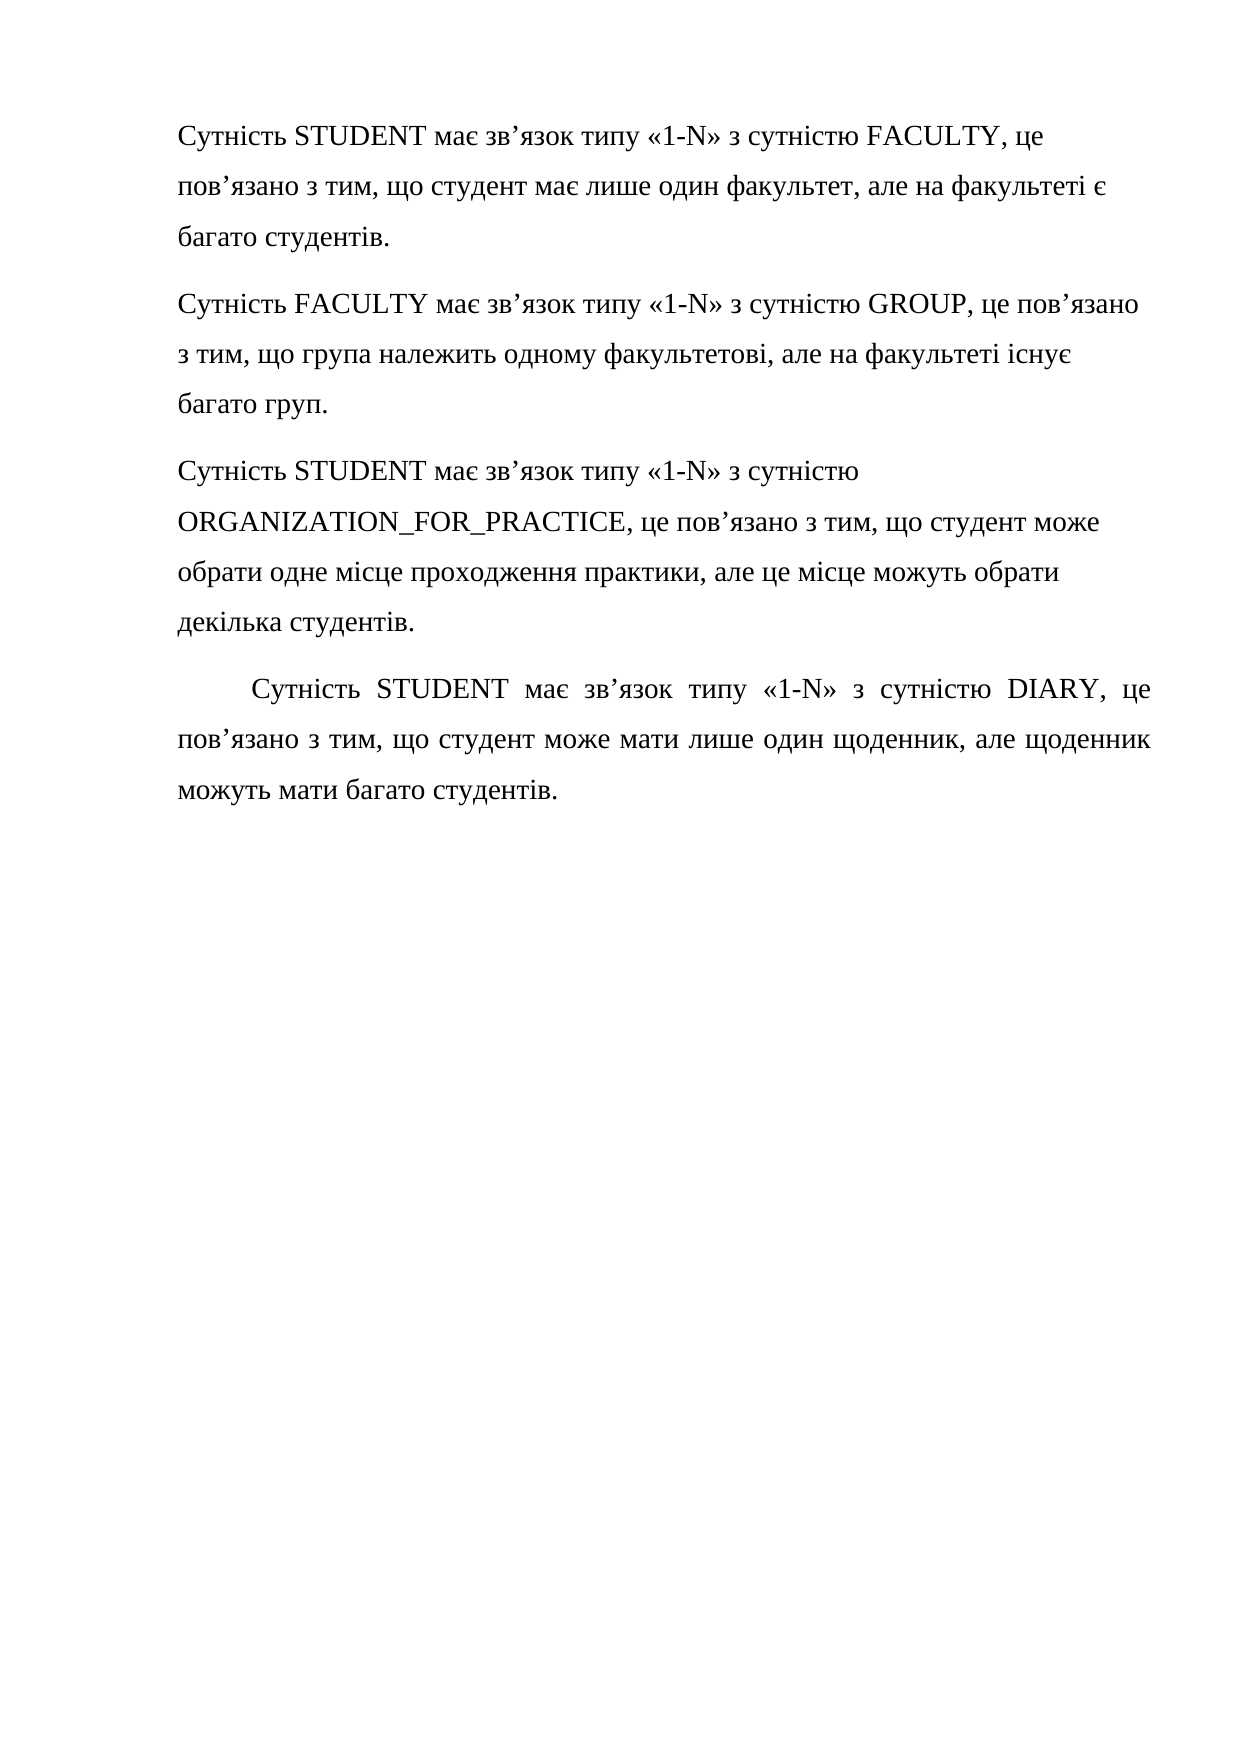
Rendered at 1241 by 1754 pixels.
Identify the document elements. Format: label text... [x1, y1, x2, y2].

text Сутність FACULTY має зв’язок типу «1-N» з сутністю GROUP, це пов’язано з тим, що група належить одному факультетові, але на факультеті існує багато груп. [177, 286, 1152, 420]
text Сутність STUDENT має зв’язок типу «1-N» з сутністю DIARY, це пов’язано з тим, що студент може мати лише один щоденник, але щоденник можуть мати багато студентів. [177, 671, 1152, 805]
text Сутність STUDENT має зв’язок типу «1-N» з сутністю FACULTY, це пов’язано з тим, що студент має лише один факультет, але на факультеті є багато студентів. [177, 118, 1152, 252]
text Сутність STUDENT має зв’язок типу «1-N» з сутністю ORGANIZATION_FOR_PRACTICE, це пов’язано з тим, що студент може обрати одне місце проходження практики, але це місце можуть обрати декілька студентів. [177, 453, 1152, 638]
